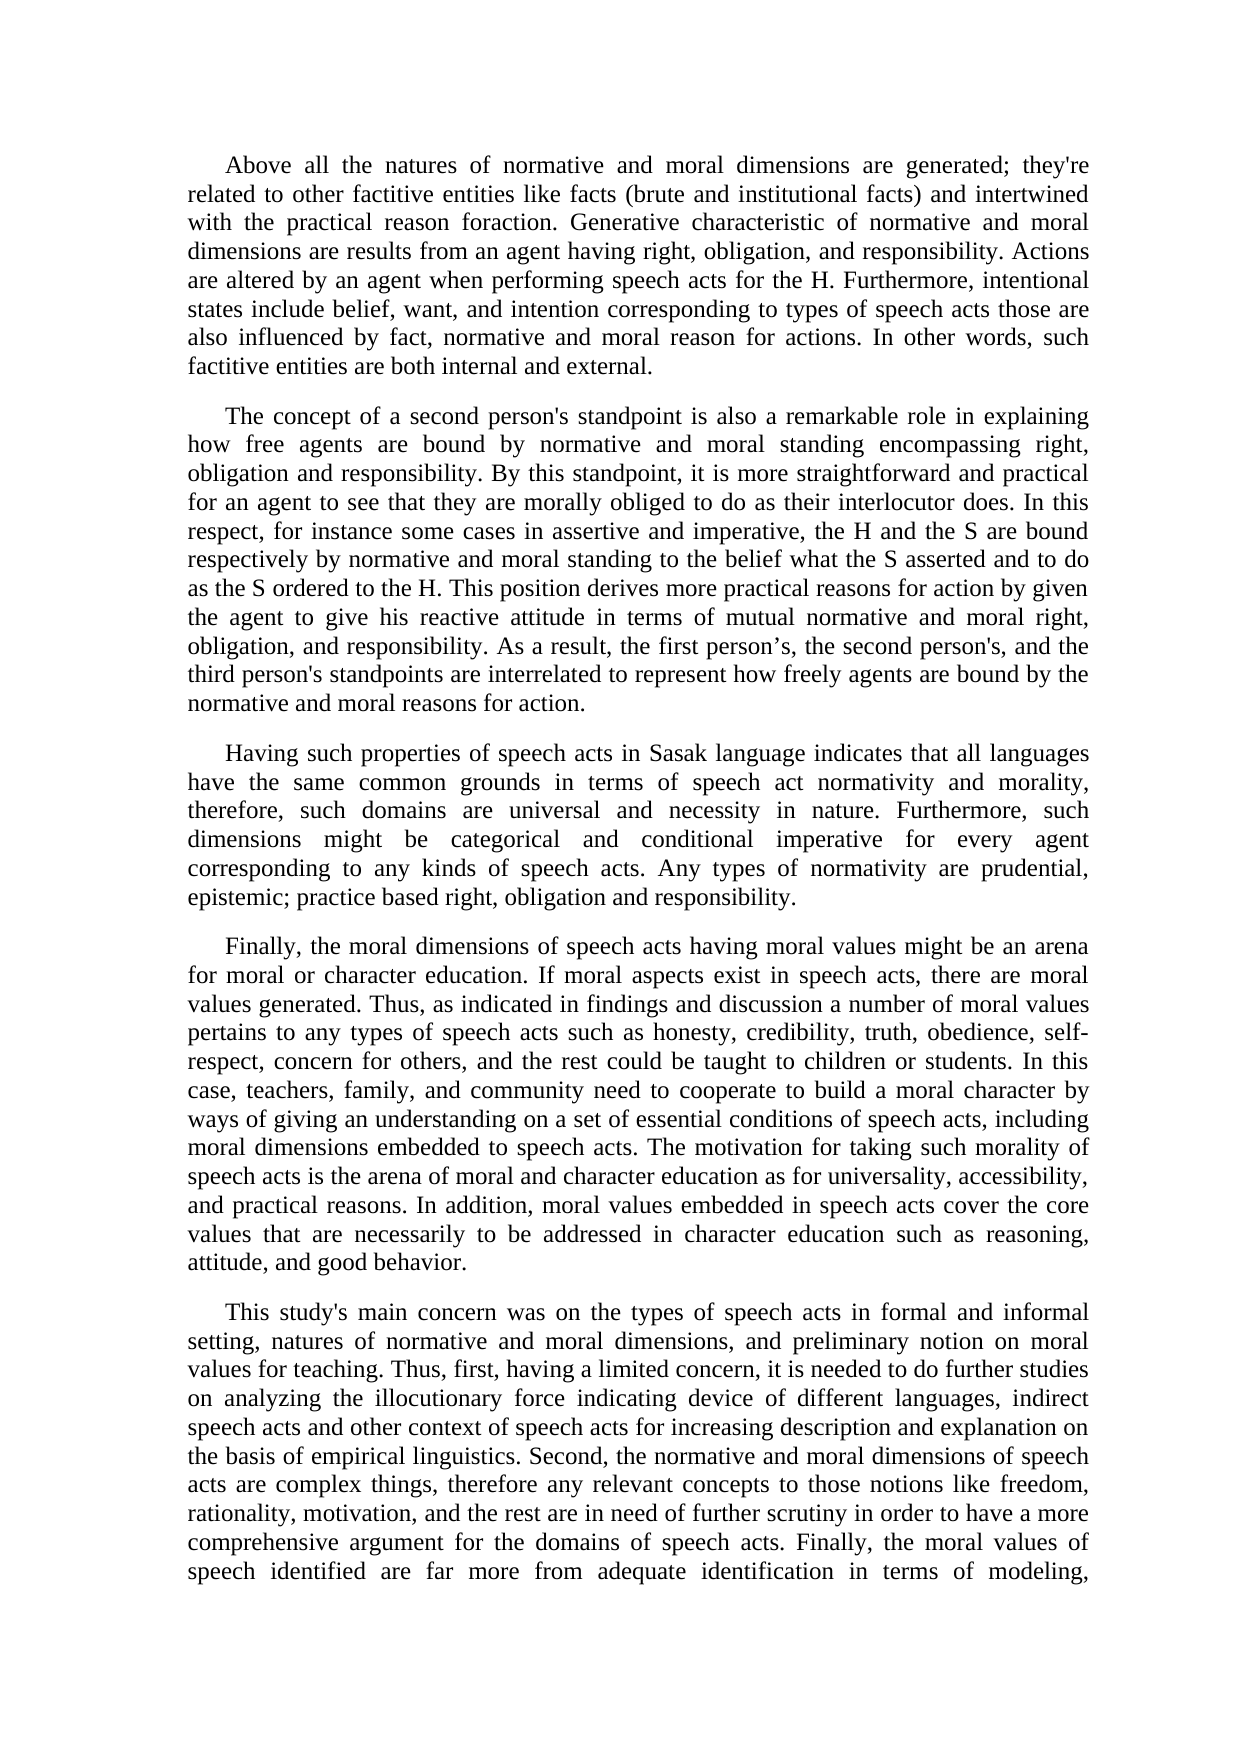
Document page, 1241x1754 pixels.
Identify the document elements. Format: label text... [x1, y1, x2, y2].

text Above all the natures of normative and moral dimensions are generated; they're related to other factitive entities like facts (brute and institutional facts) and intertwined with the practical reason foraction. Generative characteristic of normative and moral dimensions are results from an agent having right, obligation, and responsibility. Actions are altered by an agent when performing speech acts for the H. Furthermore, intentional states include belief, want, and intention corresponding to types of speech acts those are also influenced by fact, normative and moral reason for actions. In other words, such factitive entities are both internal and external. [187, 150, 1090, 380]
text The concept of a second person's standpoint is also a remarkable role in explaining how free agents are bound by normative and moral standing encompassing right, obligation and responsibility. By this standpoint, it is more straightforward and practical for an agent to see that they are morally obliged to do as their interlocutor does. In this respect, for instance some cases in assertive and imperative, the H and the S are bound respectively by normative and moral standing to the belief what the S asserted and to do as the S ordered to the H. This position derives more practical reasons for action by given the agent to give his reactive attitude in terms of mutual normative and moral right, obligation, and responsibility. As a result, the first person’s, the second person's, and the third person's standpoints are interrelated to represent how freely agents are bound by the normative and moral reasons for action. [187, 401, 1090, 717]
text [187, 1297, 1090, 1584]
text Having such properties of speech acts in Sasak language indicates that all languages have the same common grounds in terms of speech act normativity and morality, therefore, such domains are universal and necessity in nature. Furthermore, such dimensions might be categorical and conditional imperative for every agent corresponding to any kinds of speech acts. Any types of normativity are prudential, epistemic; practice based right, obligation and responsibility. [187, 738, 1090, 910]
text Finally, the moral dimensions of speech acts having moral values might be an arena for moral or character education. If moral aspects exist in speech acts, there are moral values generated. Thus, as indicated in findings and discussion a number of moral values pertains to any types of speech acts such as honesty, credibility, truth, obedience, self-respect, concern for others, and the rest could be taught to children or students. In this case, teachers, family, and community need to cooperate to build a moral character by ways of giving an understanding on a set of essential conditions of speech acts, including moral dimensions embedded to speech acts. The motivation for taking such morality of speech acts is the arena of moral and character education as for universality, accessibility, and practical reasons. In addition, moral values embedded in speech acts cover the core values that are necessarily to be addressed in character education such as reasoning, attitude, and good behavior. [187, 931, 1090, 1276]
